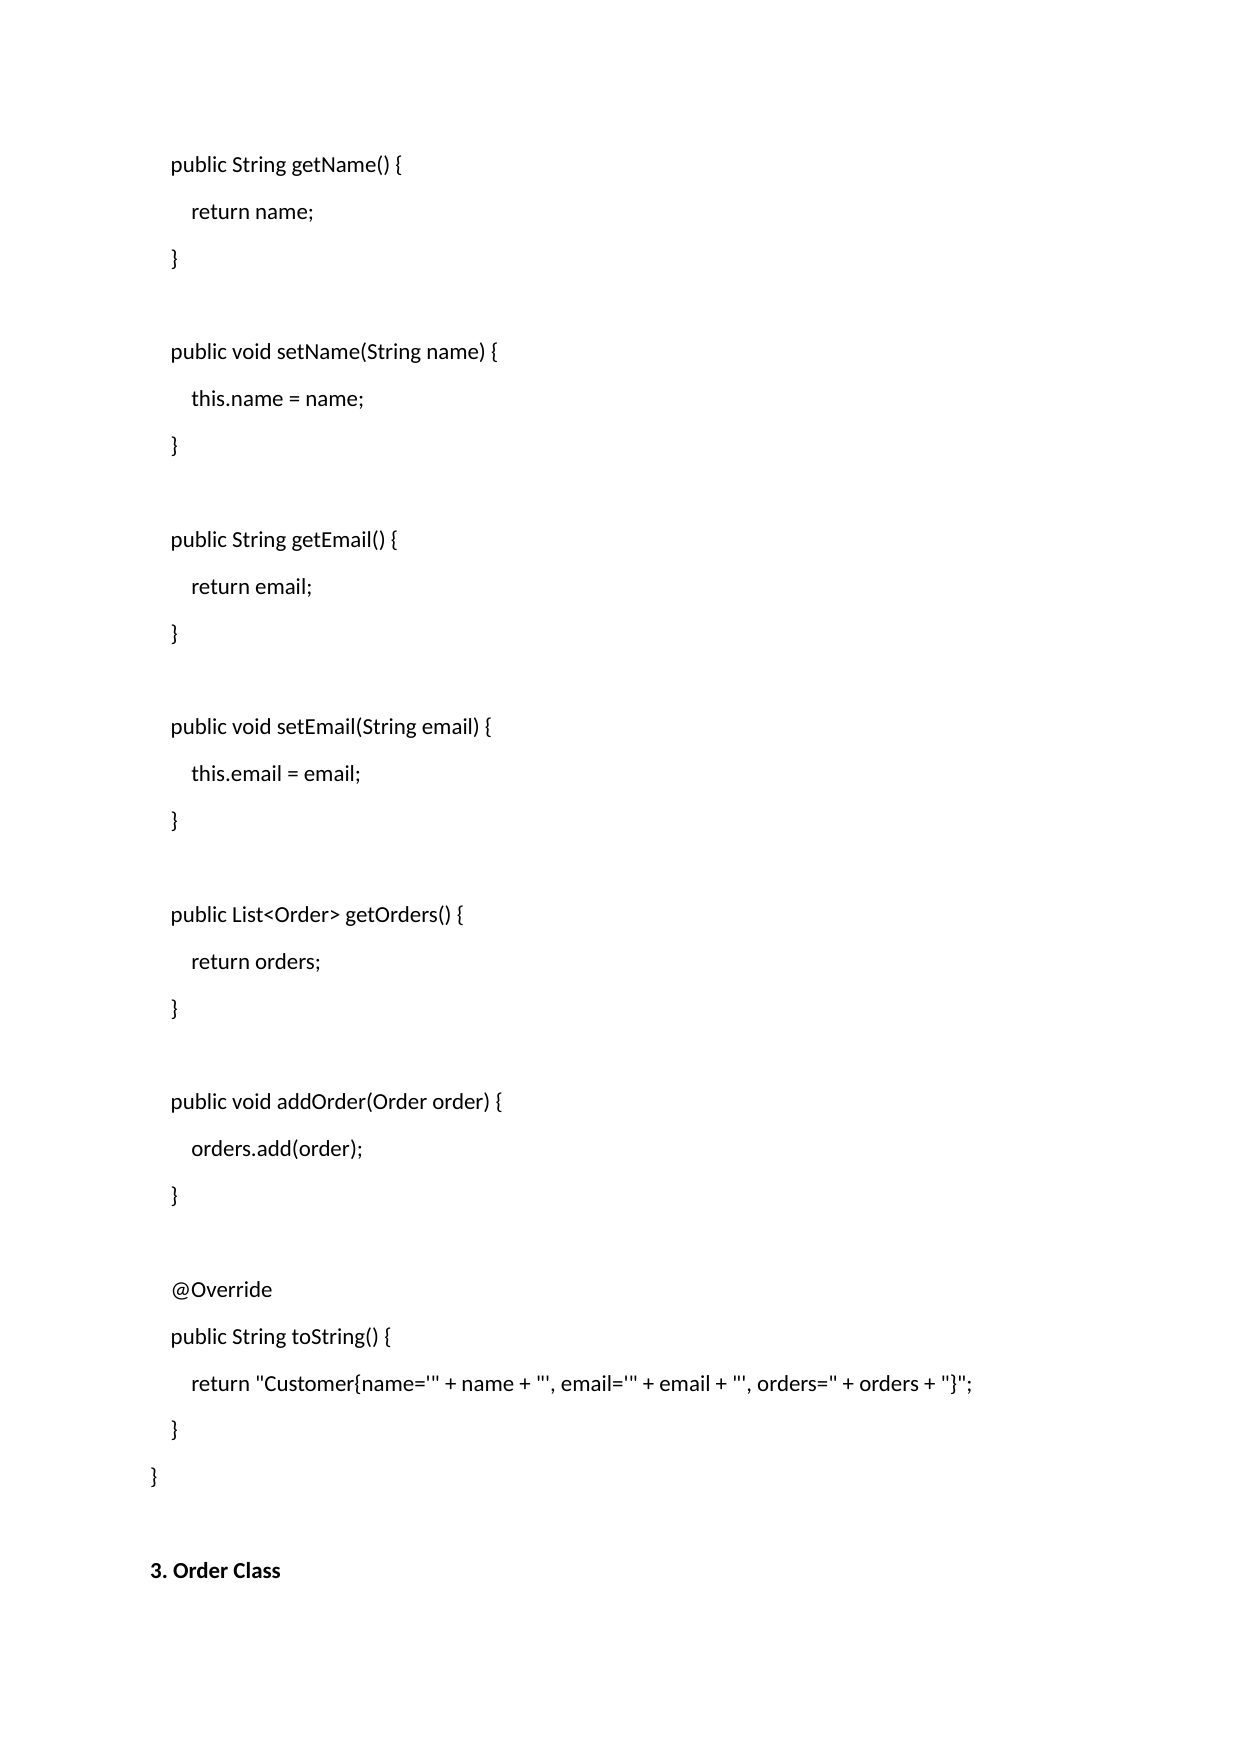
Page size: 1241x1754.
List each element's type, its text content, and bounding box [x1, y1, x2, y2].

text return name; [150, 197, 1090, 225]
text public List<Order> getOrders() { [150, 900, 1090, 928]
text } [150, 1462, 1090, 1491]
text } [150, 431, 1090, 459]
text } [150, 619, 1090, 647]
text public void setName(String name) { [150, 337, 1090, 366]
text return orders; [150, 947, 1090, 975]
text this.email = email; [150, 759, 1090, 787]
text } [150, 1416, 1090, 1444]
text } [150, 1181, 1090, 1209]
text } [150, 994, 1090, 1022]
text 3. Order Class [150, 1556, 1090, 1584]
text return "Customer{name='" + name + "', email='" + email + "', orders=" + orders + "}"; [150, 1369, 1090, 1397]
text public String getName() { [150, 150, 1090, 178]
text this.name = name; [150, 384, 1090, 412]
text } [150, 806, 1090, 834]
text @Override [150, 1275, 1090, 1303]
text public String toString() { [150, 1322, 1090, 1350]
text return email; [150, 572, 1090, 600]
text orders.add(order); [150, 1134, 1090, 1162]
text public void setEmail(String email) { [150, 712, 1090, 741]
text public void addOrder(Order order) { [150, 1087, 1090, 1116]
text } [150, 244, 1090, 272]
text public String getEmail() { [150, 525, 1090, 553]
